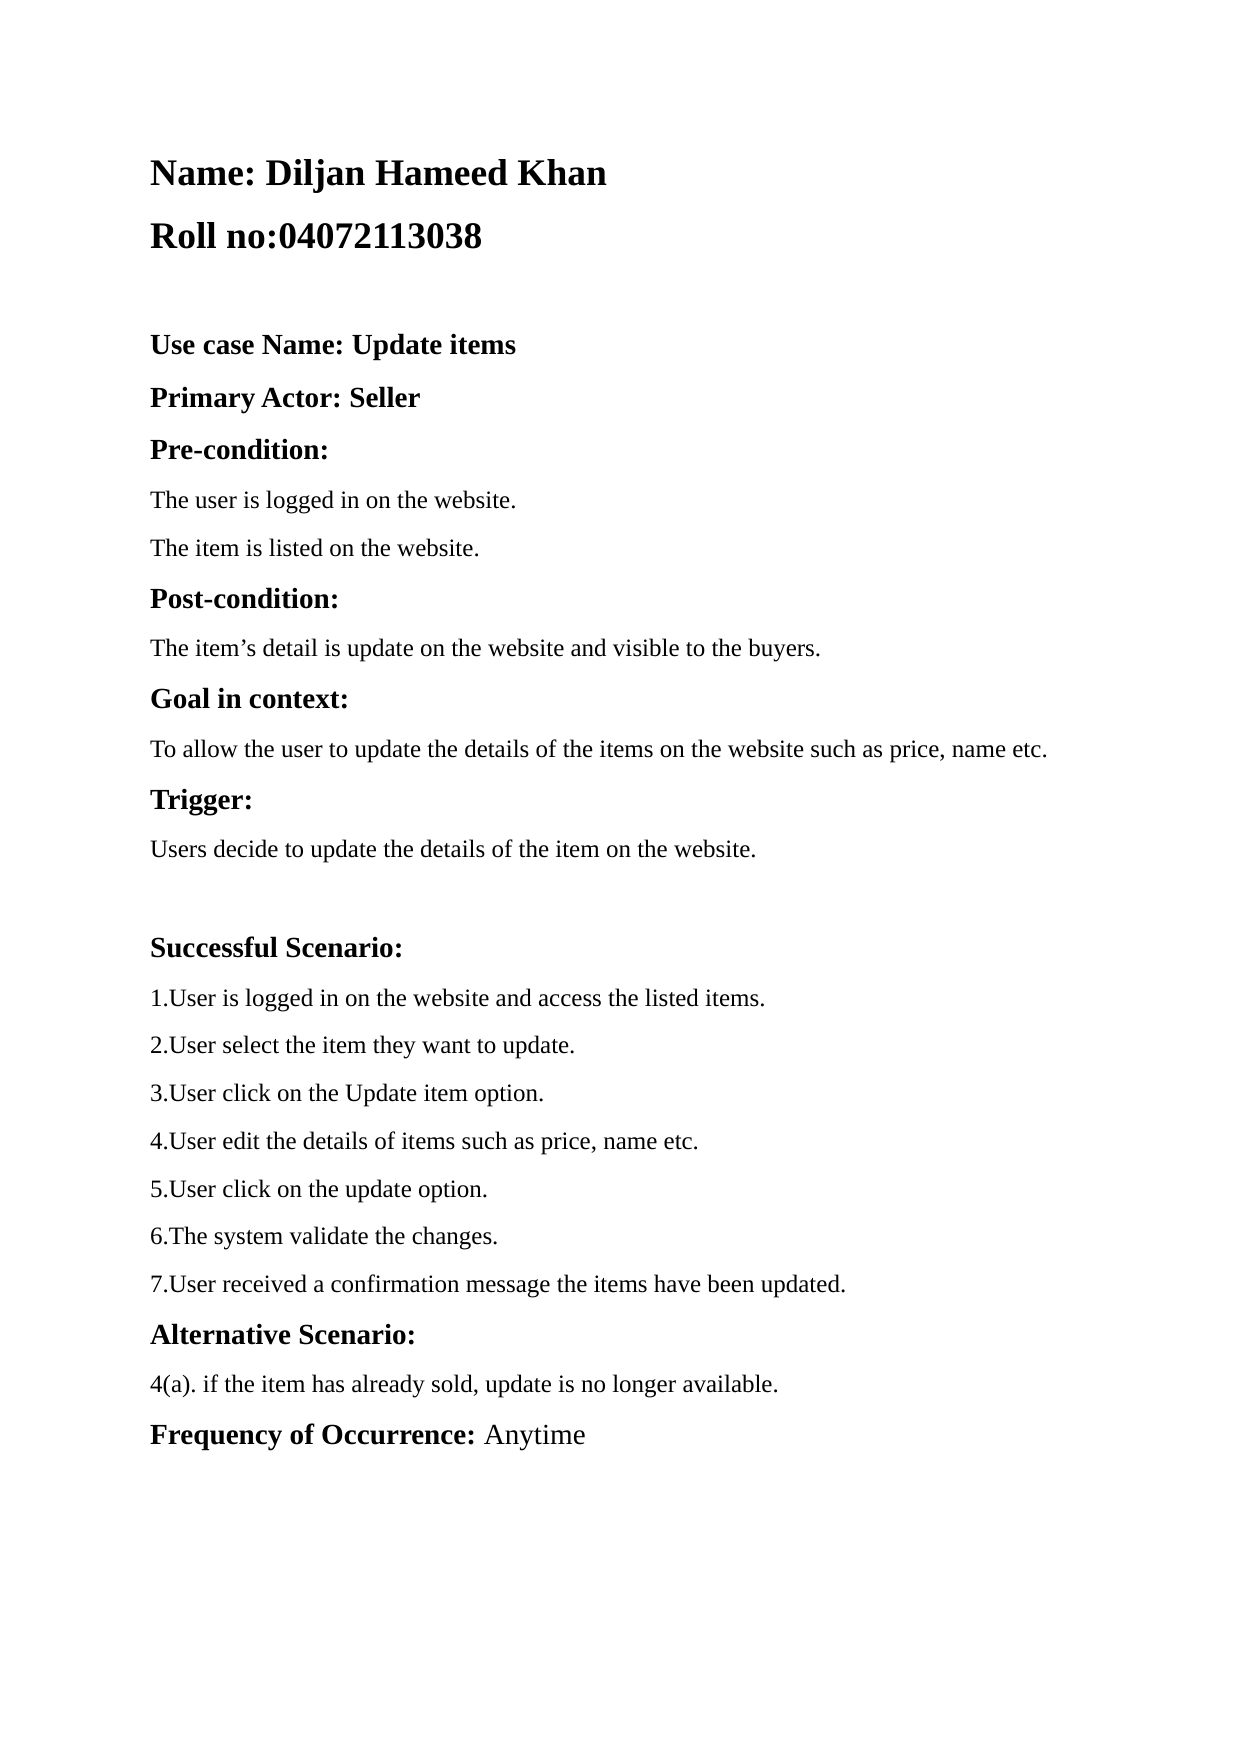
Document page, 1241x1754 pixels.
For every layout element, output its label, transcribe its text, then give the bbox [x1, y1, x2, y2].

text Goal in context: [150, 681, 1090, 715]
text Users decide to update the details of the item on the website. [150, 834, 1090, 863]
text Name: Diljan Hameed Khan [150, 150, 1090, 193]
text 3.User click on the Update item option. [150, 1078, 1090, 1107]
text The item is listed on the website. [150, 533, 1090, 562]
text Pre-condition: [150, 432, 1090, 466]
text The user is logged in on the website. [150, 485, 1090, 514]
text 5.User click on the update option. [150, 1174, 1090, 1202]
text To allow the user to update the details of the items on the website such as price, name etc. [150, 734, 1090, 763]
text Successful Scenario: [150, 930, 1090, 963]
text Use case Name: Update items [150, 327, 1090, 360]
text 4(a). if the item has already sold, update is no longer available. [150, 1369, 1090, 1398]
text 4.User edit the details of items such as price, name etc. [150, 1126, 1090, 1155]
text 6.The system validate the changes. [150, 1221, 1090, 1250]
text Post-condition: [150, 581, 1090, 614]
text 1.User is logged in on the website and access the listed items. [150, 983, 1090, 1012]
text Frequency of Occurrence: Anytime [150, 1417, 1090, 1451]
text 7.User received a confirmation message the items have been updated. [150, 1269, 1090, 1298]
text Trigger: [150, 782, 1090, 815]
text Primary Actor: Seller [150, 380, 1090, 413]
text Roll no:04072113038 [150, 213, 1090, 256]
text The item’s detail is update on the website and visible to the buyers. [150, 633, 1090, 662]
text 2.User select the item they want to update. [150, 1031, 1090, 1059]
text Alternative Scenario: [150, 1317, 1090, 1350]
